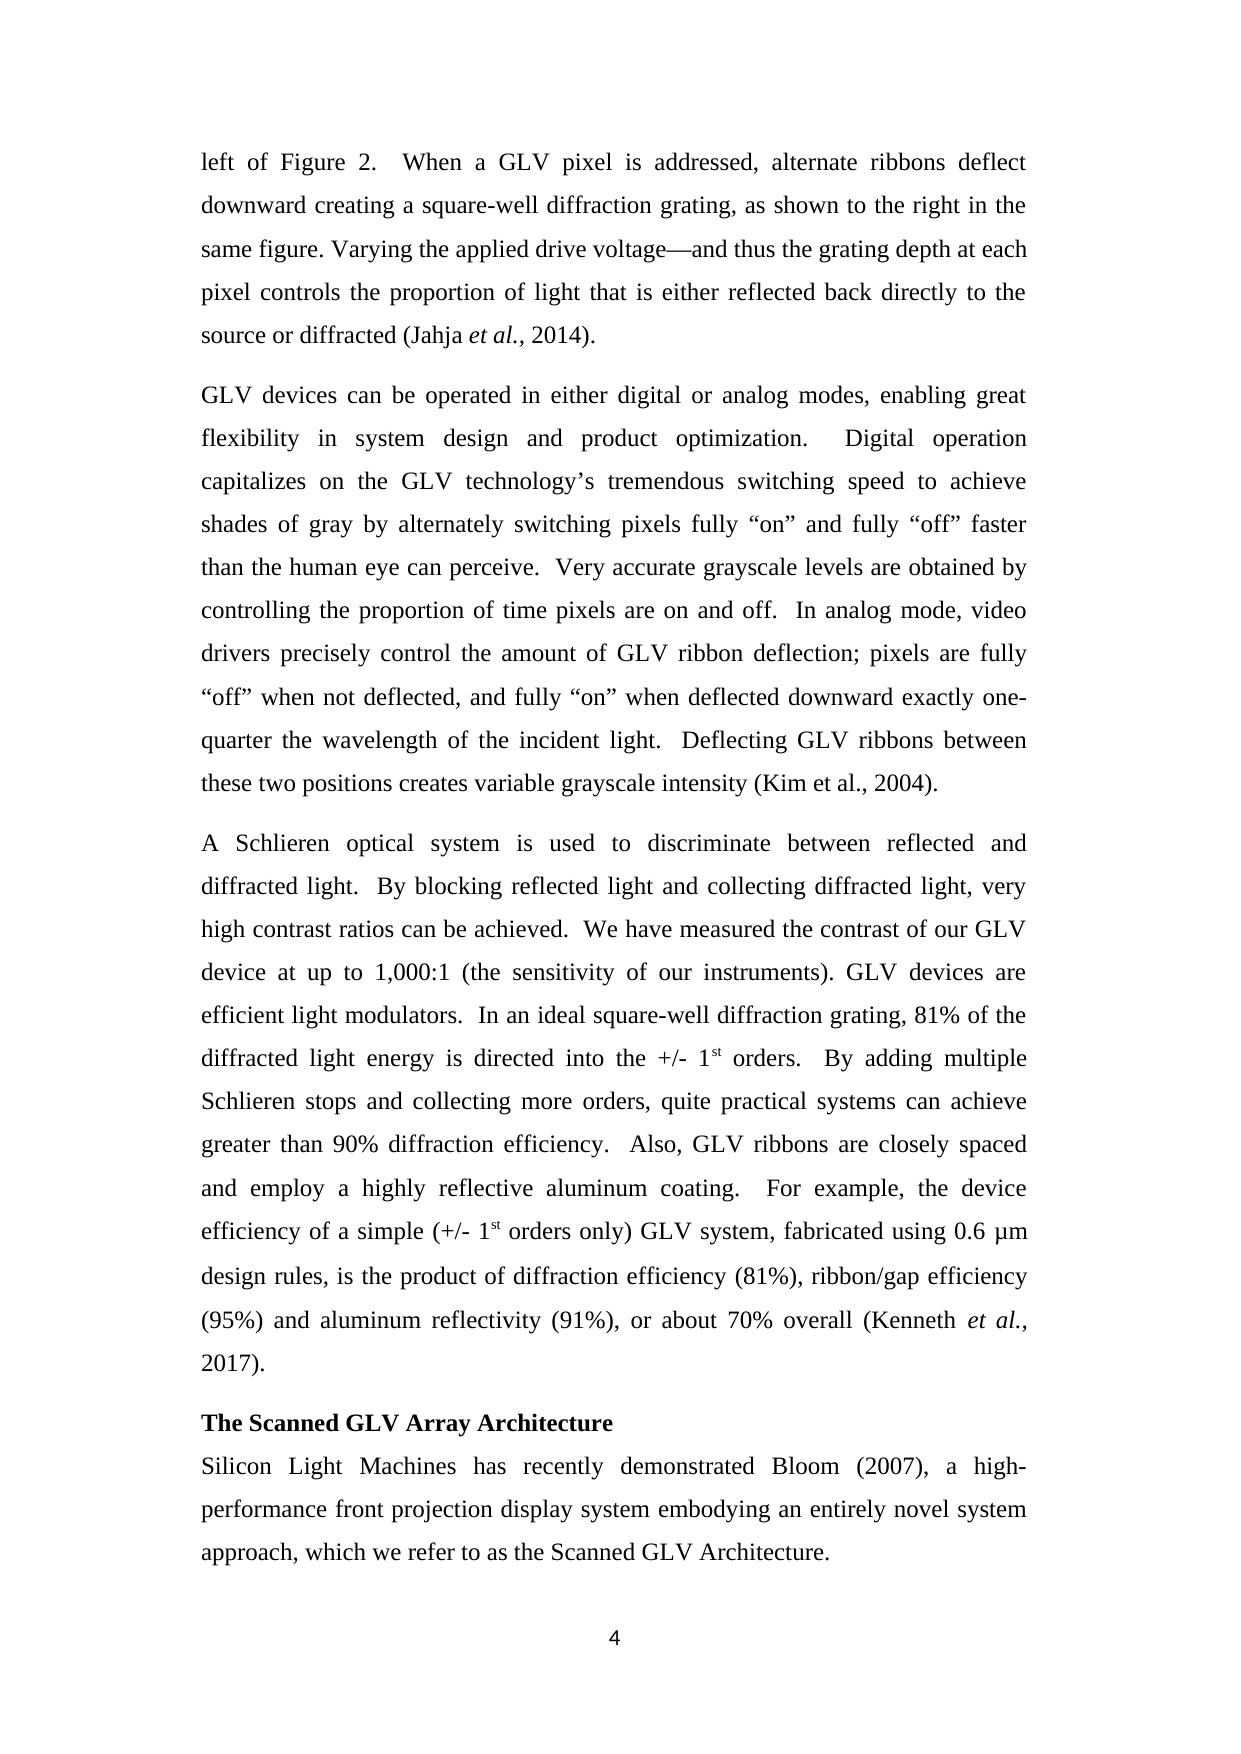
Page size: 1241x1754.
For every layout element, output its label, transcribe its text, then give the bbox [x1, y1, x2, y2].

subtitle The Scanned GLV Array Architecture [201, 1408, 1028, 1436]
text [201, 147, 1028, 349]
text A Schlieren optical system is used to discriminate between reflected and diffracted light. By blocking reflected light and collecting diffracted light, very high contrast ratios can be achieved. We have measured the contrast of our GLV device at up to 1,000:1 (the sensitivity of our instruments). GLV devices are efficient light modulators. In an ideal square-well diffraction grating, 81% of the diffracted light energy is directed into the +/- 1st orders. By adding multiple Schlieren stops and collecting more orders, quite practical systems can achieve greater than 90% diffraction efficiency. Also, GLV ribbons are closely spaced and employ a highly reflective aluminum coating. For example, the device efficiency of a simple (+/- 1st orders only) GLV system, fabricated using 0.6 µm design rules, is the product of diffraction efficiency (81%), ribbon/gap efficiency (95%) and aluminum reflectivity (91%), or about 70% overall (Kenneth et al., 2017). [201, 828, 1028, 1377]
text GLV devices can be operated in either digital or analog modes, enabling great flexibility in system design and product optimization. Digital operation capitalizes on the GLV technology’s tremendous switching speed to achieve shades of gray by alternately switching pixels fully “on” and fully “off” faster than the human eye can perceive. Very accurate grayscale levels are obtained by controlling the proportion of time pixels are on and off. In analog mode, video drivers precisely control the amount of GLV ribbon deflection; pixels are fully “off” when not deflected, and fully “on” when deflected downward exactly one-quarter the wavelength of the incident light. Deflecting GLV ribbons between these two positions creates variable grayscale intensity (Kim et al., 2004). [201, 380, 1028, 797]
text Silicon Light Machines has recently demonstrated Bloom (2007), a high-performance front projection display system embodying an entirely novel system approach, which we refer to as the Scanned GLV Architecture. [201, 1451, 1028, 1566]
